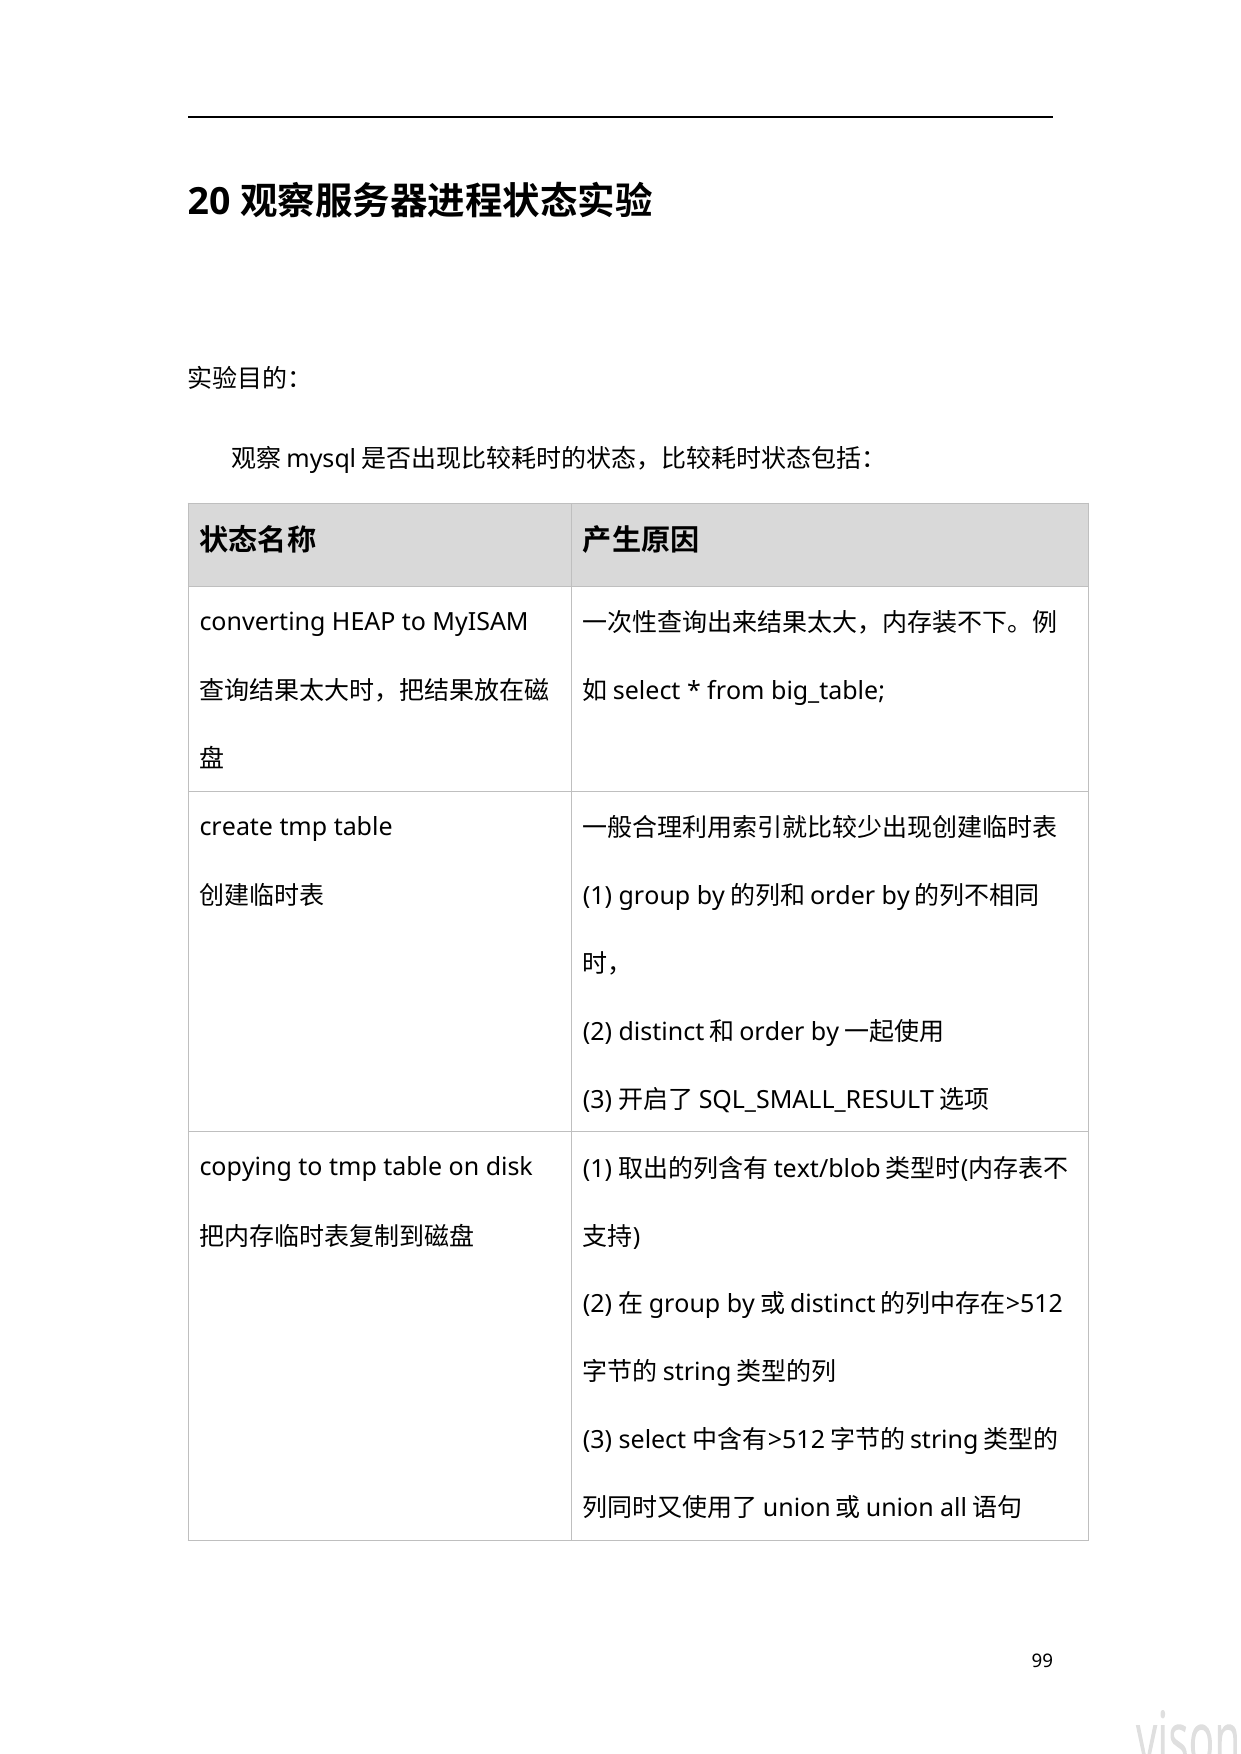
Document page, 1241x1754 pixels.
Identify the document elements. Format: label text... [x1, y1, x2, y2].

text 观察mysql是否出现比较耗时的状态，比较耗时状态包括： [187, 423, 1053, 491]
table_cell create tmp table 创建临时表 [189, 792, 571, 1131]
subtitle 20 观察服务器进程状态实验 [187, 164, 1053, 232]
text 实验目的： [187, 343, 1053, 411]
table_header 产生原因 [572, 504, 1088, 586]
table_cell 一般合理利用索引就比较少出现创建临时表 (1) group by的列和order by的列不相同时， (2) distinct和order by一起使用 (3) 开启了SQL_SMALL_RESULT选项 [572, 792, 1088, 1131]
table_cell copying to tmp table on disk 把内存临时表复制到磁盘 [189, 1132, 571, 1540]
table_cell 一次性查询出来结果太大，内存装不下。例如select * from big_table; [572, 587, 1088, 791]
table_header 状态名称 [189, 504, 571, 586]
table_cell converting HEAP to MyISAM 查询结果太大时，把结果放在磁盘 [189, 587, 571, 791]
table_cell (1) 取出的列含有text/blob类型时(内存表不支持) (2) 在group by或distinct的列中存在>512字节的string类型的列 (3) select 中含有>512字节的string类型的列同时又使用了union或union all语句 [572, 1132, 1088, 1540]
